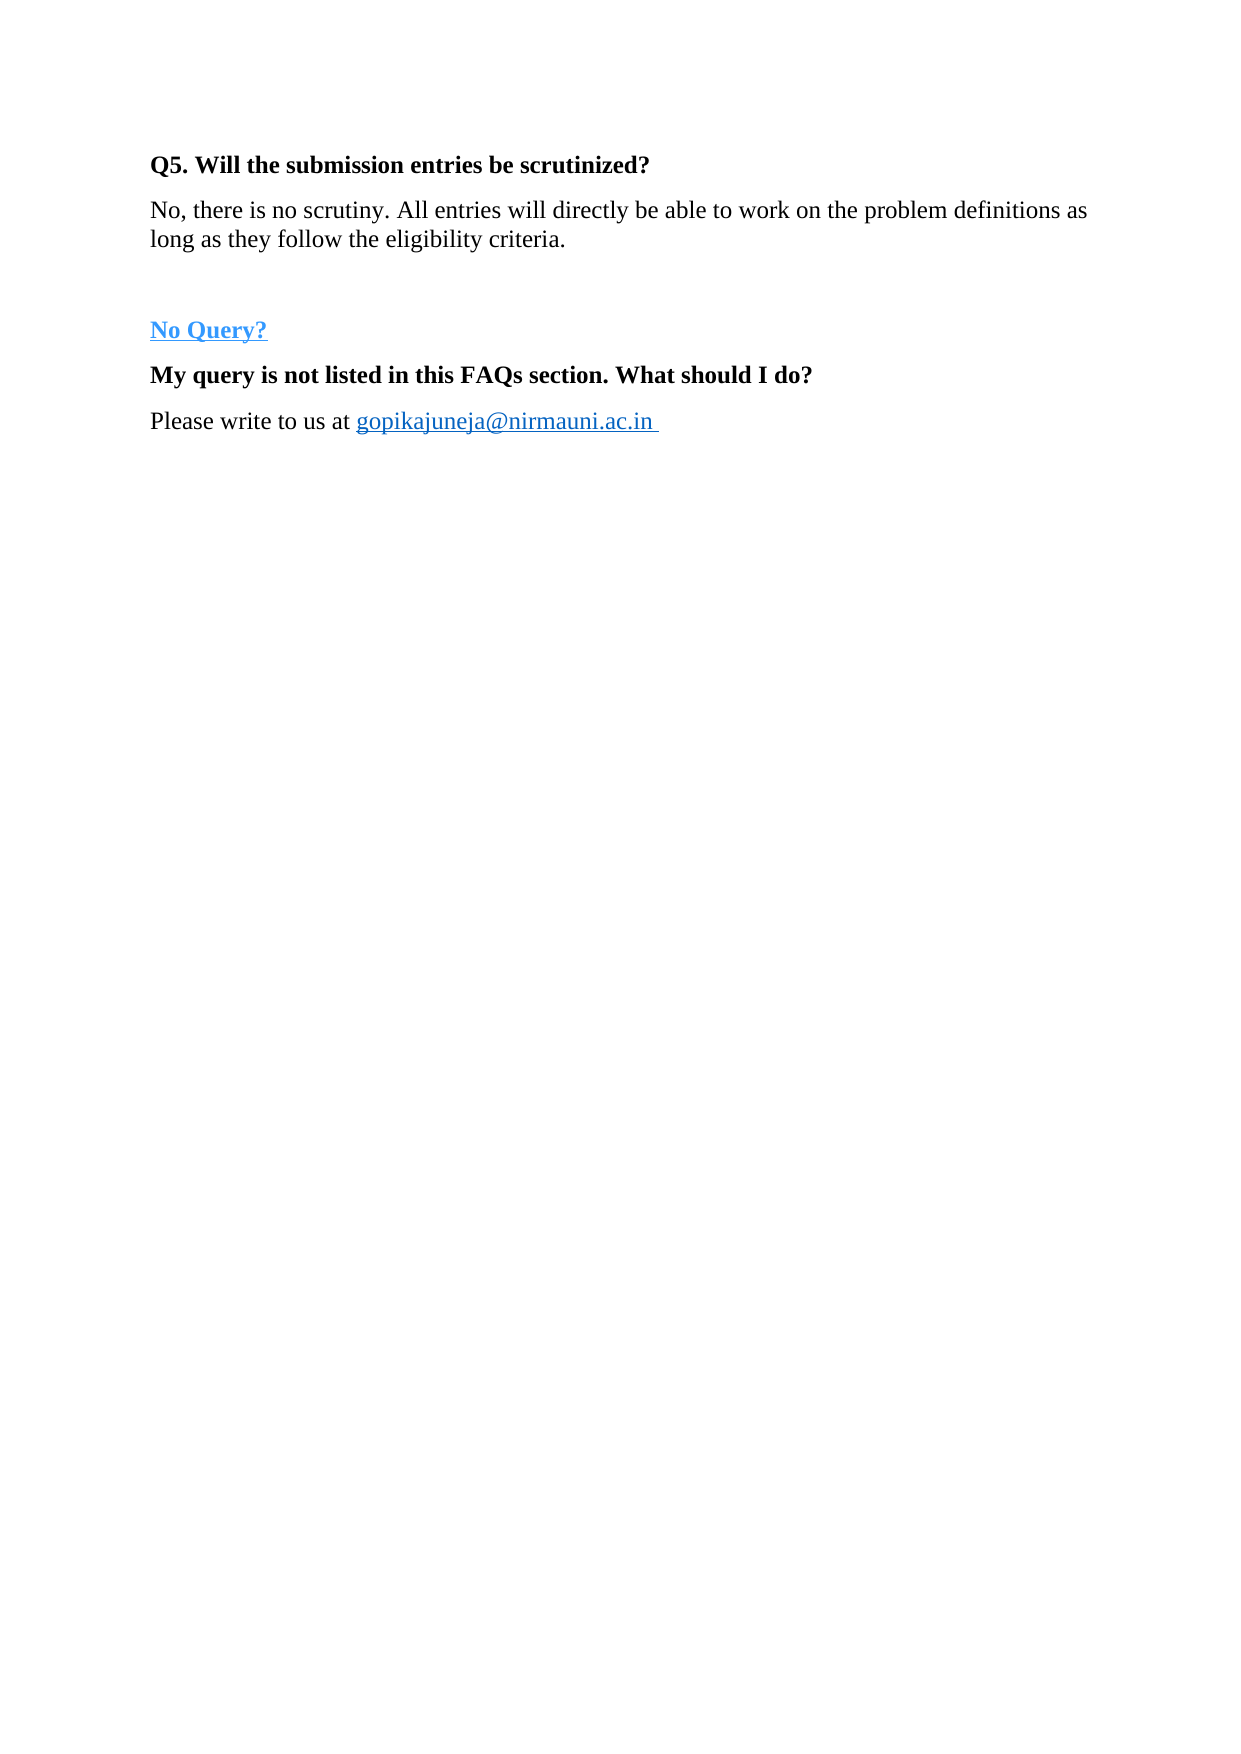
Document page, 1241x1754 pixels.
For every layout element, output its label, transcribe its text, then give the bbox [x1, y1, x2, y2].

text Please write to us at gopikajuneja@nirmauni.ac.in [150, 406, 1090, 434]
text No, there is no scrutiny. All entries will directly be able to work on the problem definitions as long as they follow the eligibility criteria. [150, 195, 1090, 253]
text No Query? [150, 315, 1090, 344]
text Q5. Will the submission entries be scrutinized? [150, 150, 1090, 179]
text My query is not listed in this FAQs section. What should I do? [150, 360, 1090, 389]
